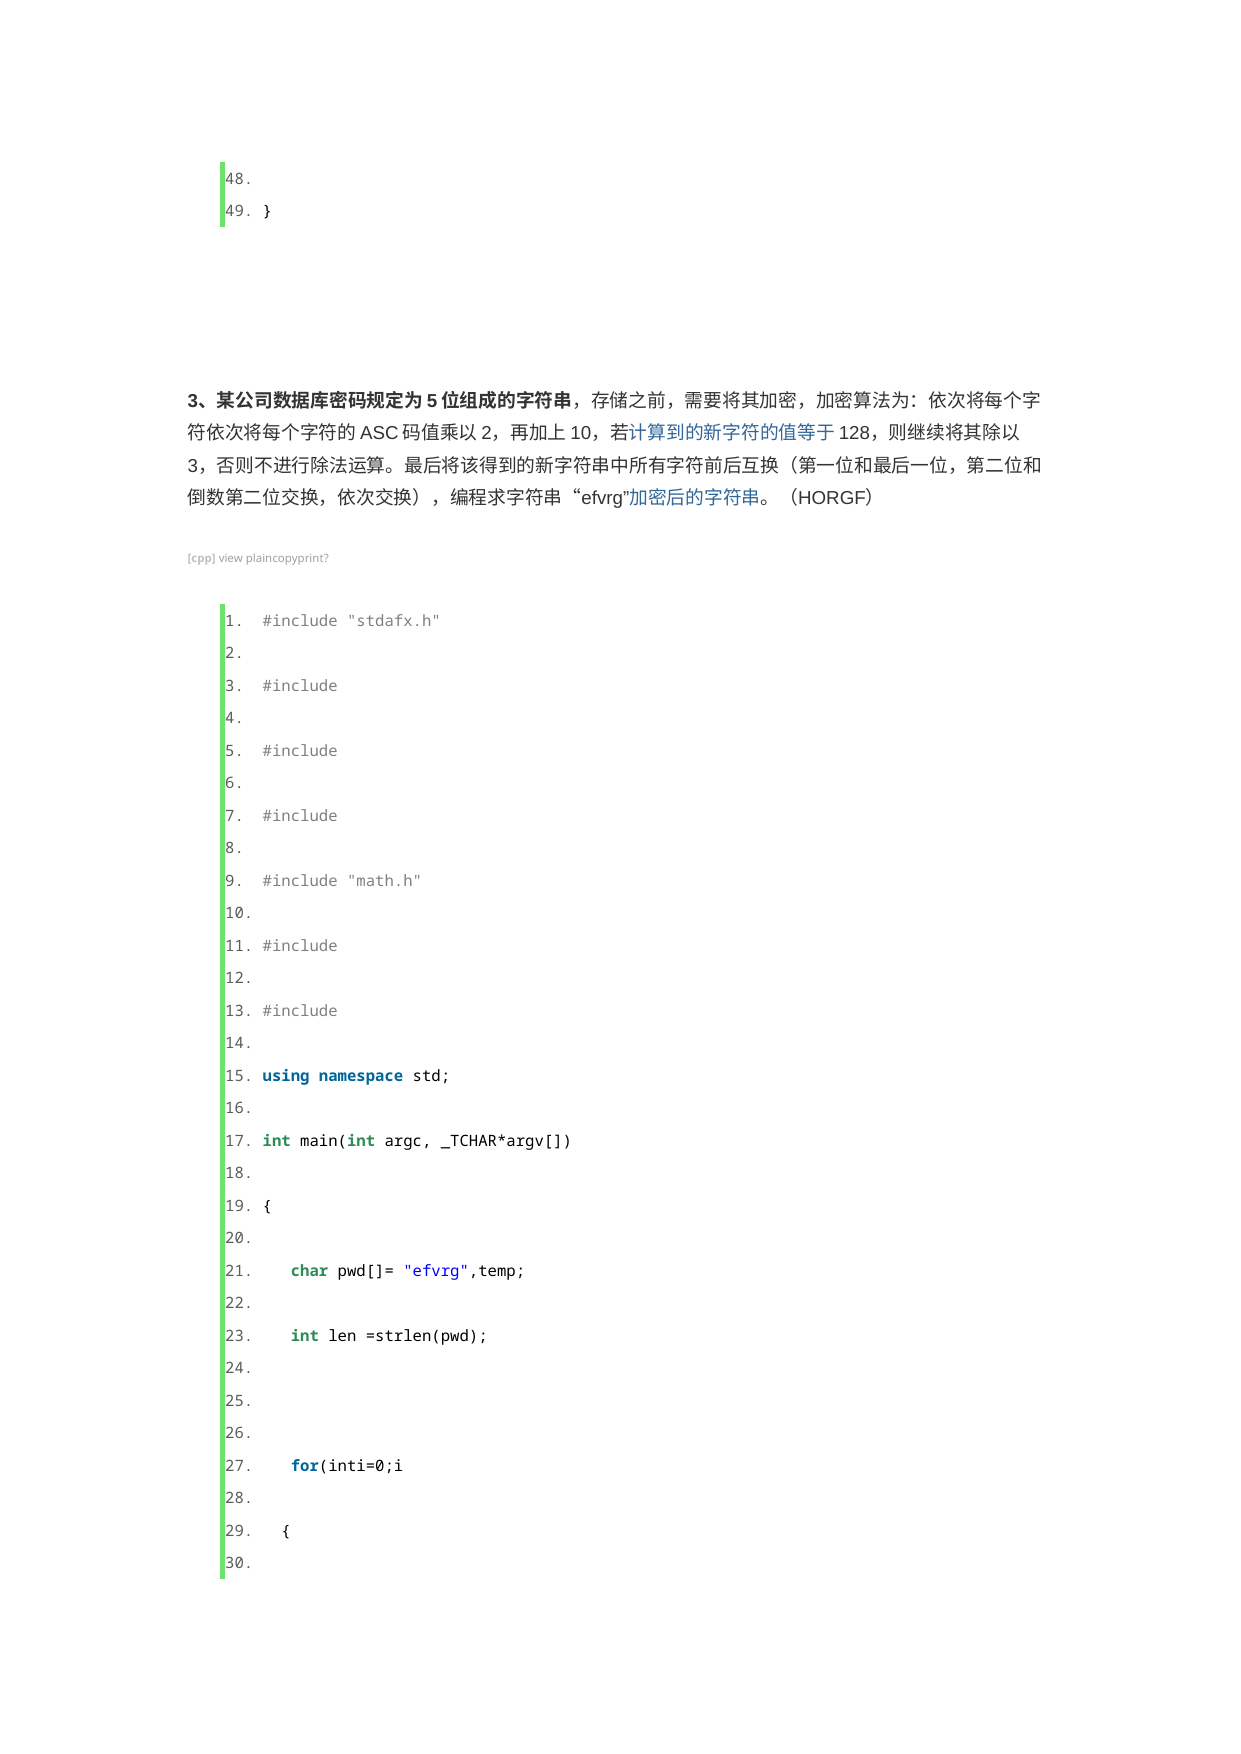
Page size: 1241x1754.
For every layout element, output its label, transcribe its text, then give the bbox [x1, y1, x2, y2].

list #include [225, 994, 1053, 1026]
text 3、某公司数据库密码规定为5位组成的字符串，存储之前，需要将其加密，加密算法为：依次将每个字符依次将每个字符的ASC码值乘以2，再加上10，若计算到的新字符的值等于128，则继续将其除以3，否则不进行除法运算。最后将该得到的新字符串中所有字符前后互换（第一位和最后一位，第二位和倒数第二位交换，依次交换），编程求字符串“efvrg”加密后的字符串。（HORGF） [187, 383, 1053, 513]
list for(inti=0;i [225, 1449, 1053, 1481]
list int len =strlen(pwd); [225, 1319, 1053, 1351]
list #include "stdafx.h" [225, 604, 1053, 636]
list #include [225, 669, 1053, 701]
list #include "math.h" [225, 864, 1053, 896]
list } [225, 194, 1053, 227]
list #include [225, 799, 1053, 831]
list { [225, 1189, 1053, 1221]
list #include [225, 734, 1053, 766]
list int main(int argc, _TCHAR*argv[]) [225, 1124, 1053, 1156]
list { [225, 1514, 1053, 1546]
list #include [225, 929, 1053, 961]
text [cpp] view plaincopyprint? [187, 542, 1053, 574]
list using namespace std; [225, 1059, 1053, 1091]
list char pwd[]= "efvrg",temp; [225, 1254, 1053, 1286]
